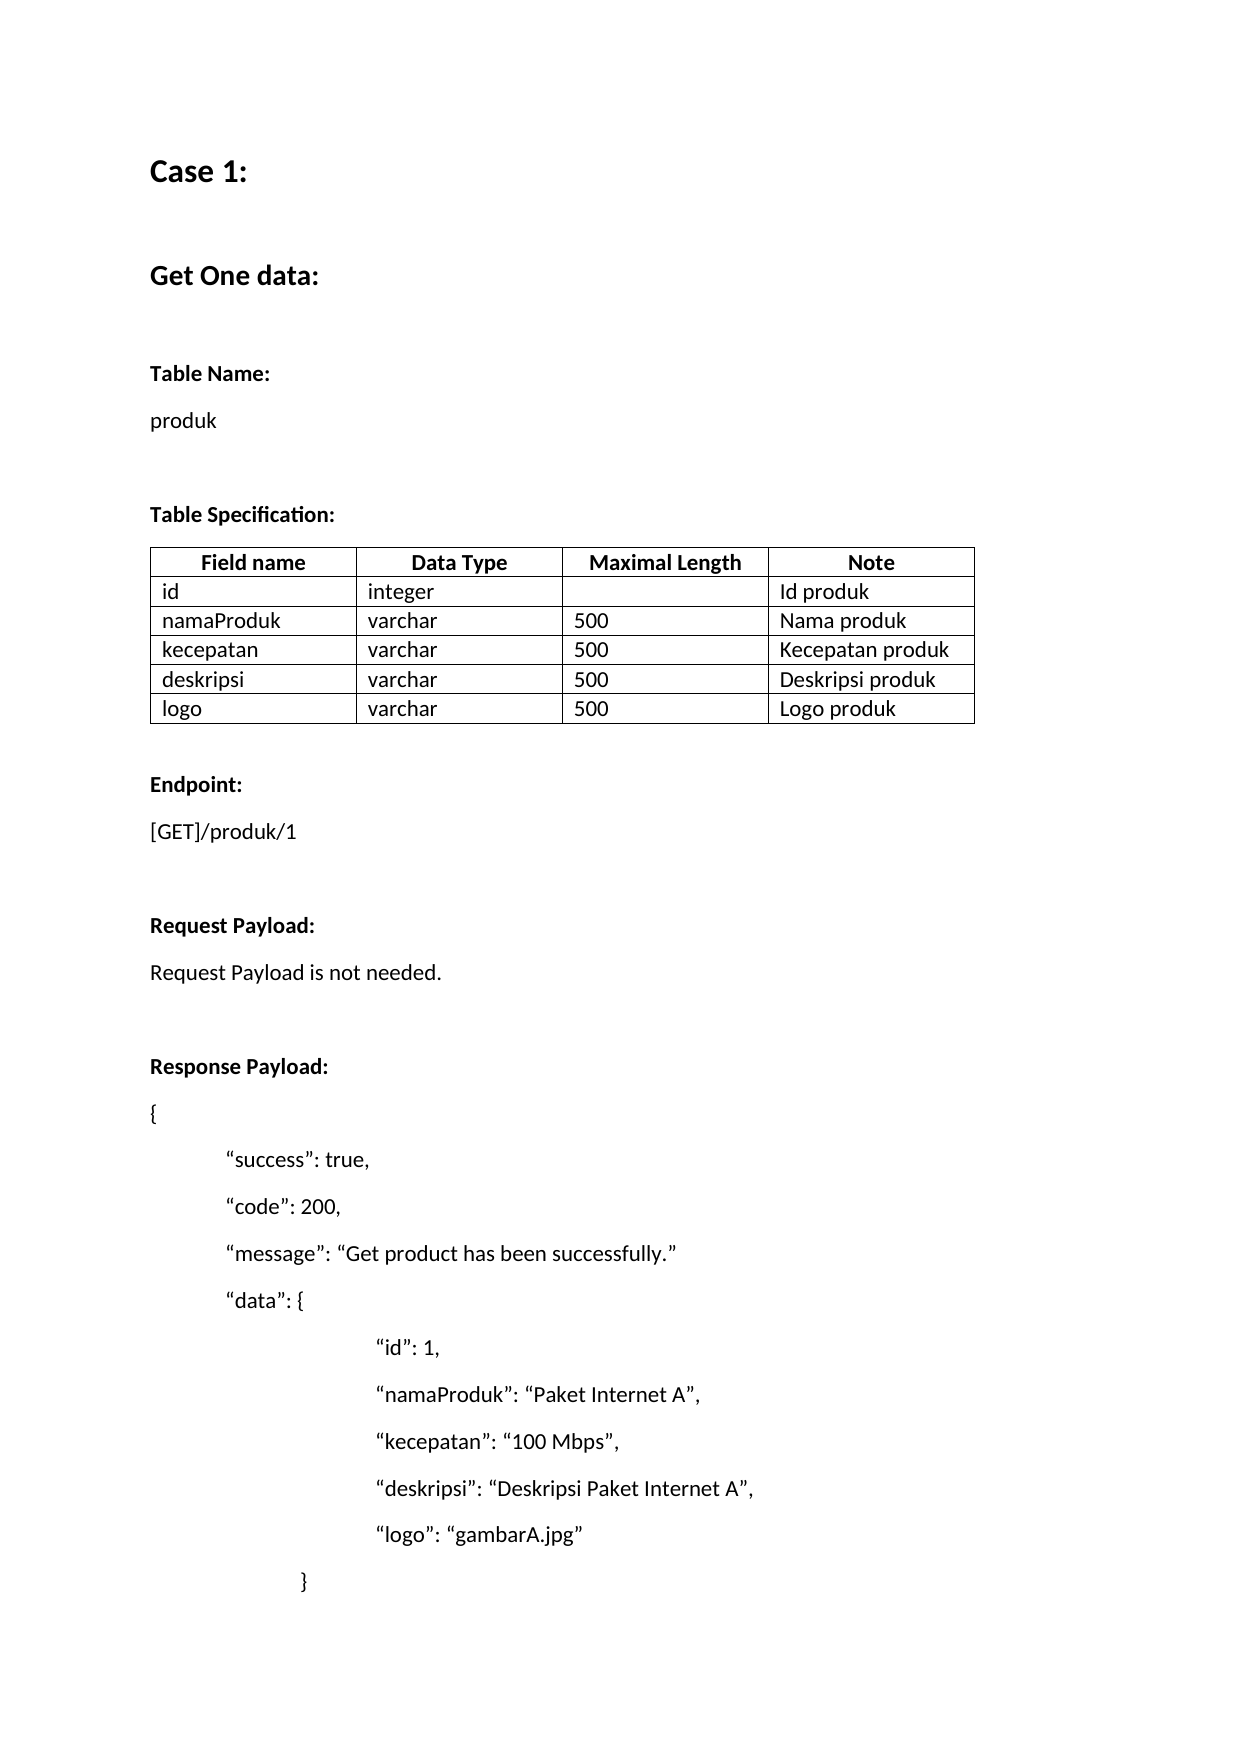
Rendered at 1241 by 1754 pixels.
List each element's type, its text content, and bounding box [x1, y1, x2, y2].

table_cell 500 [563, 665, 768, 693]
text “data”: { [150, 1286, 1090, 1314]
table_cell varchar [357, 607, 562, 634]
table_header Note [769, 548, 974, 576]
table_cell deskripsi [151, 665, 356, 693]
table_cell varchar [357, 694, 562, 723]
text Case 1: [150, 150, 1090, 191]
text [GET]/produk/1 [150, 817, 1090, 846]
table_cell namaProduk [151, 607, 356, 634]
table_cell 500 [563, 636, 768, 664]
text “message”: “Get product has been successfully.” [150, 1239, 1090, 1267]
table_cell id [151, 577, 356, 606]
table_cell 500 [563, 694, 768, 723]
text “id”: 1, [150, 1333, 1090, 1361]
table_header Data Type [357, 548, 562, 576]
text Endpoint: [150, 771, 1090, 799]
text “deskripsi”: “Deskripsi Paket Internet A”, [300, 1474, 1090, 1502]
table_cell Logo produk [769, 694, 974, 723]
table_cell integer [357, 577, 562, 606]
text Get One data: [150, 257, 1090, 293]
text } [150, 1567, 1090, 1596]
text “logo”: “gambarA.jpg” [300, 1521, 1090, 1549]
table_cell Deskripsi produk [769, 665, 974, 693]
table_cell Kecepatan produk [769, 636, 974, 664]
table_header Maximal Length [563, 548, 768, 576]
text “success”: true, [150, 1146, 1090, 1174]
table_cell kecepatan [151, 636, 356, 664]
text Response Payload: [150, 1052, 1090, 1080]
text “namaProduk”: “Paket Internet A”, [150, 1380, 1090, 1408]
table_cell 500 [563, 607, 768, 634]
text Table Name: [150, 359, 1090, 387]
table_header Field name [151, 548, 356, 576]
text Request Payload is not needed. [150, 958, 1090, 986]
table_cell logo [151, 694, 356, 723]
text produk [150, 406, 1090, 434]
text “code”: 200, [150, 1192, 1090, 1221]
table_cell [563, 577, 768, 606]
table_cell varchar [357, 636, 562, 664]
text Table Specification: [150, 500, 1090, 528]
table_cell Id produk [769, 577, 974, 606]
text Request Payload: [150, 911, 1090, 939]
table_cell varchar [357, 665, 562, 693]
text { [150, 1099, 1090, 1127]
table_cell Nama produk [769, 607, 974, 634]
text “kecepatan”: “100 Mbps”, [300, 1427, 1090, 1455]
